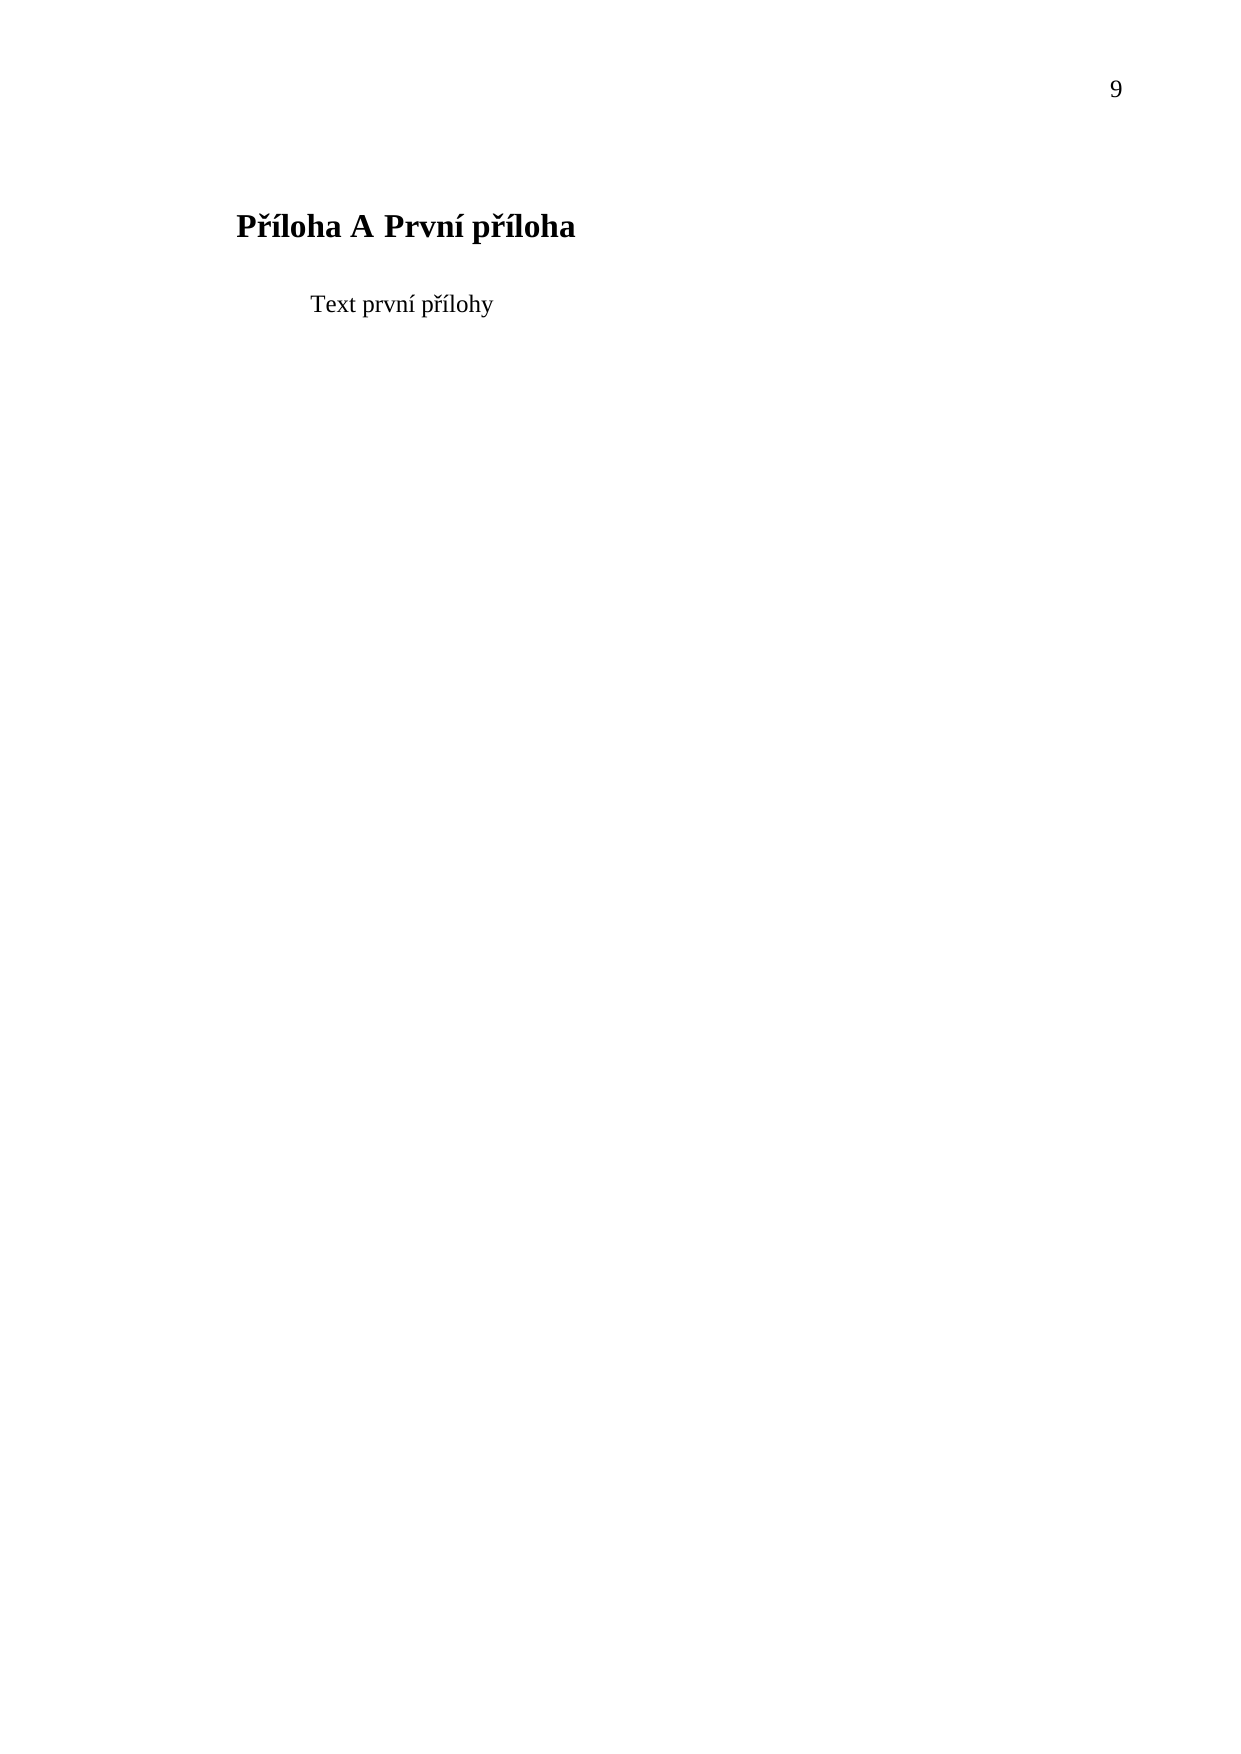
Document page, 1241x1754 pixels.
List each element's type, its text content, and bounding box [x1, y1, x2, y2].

text Text první přílohy [236, 289, 1122, 318]
text První příloha [236, 207, 1122, 245]
